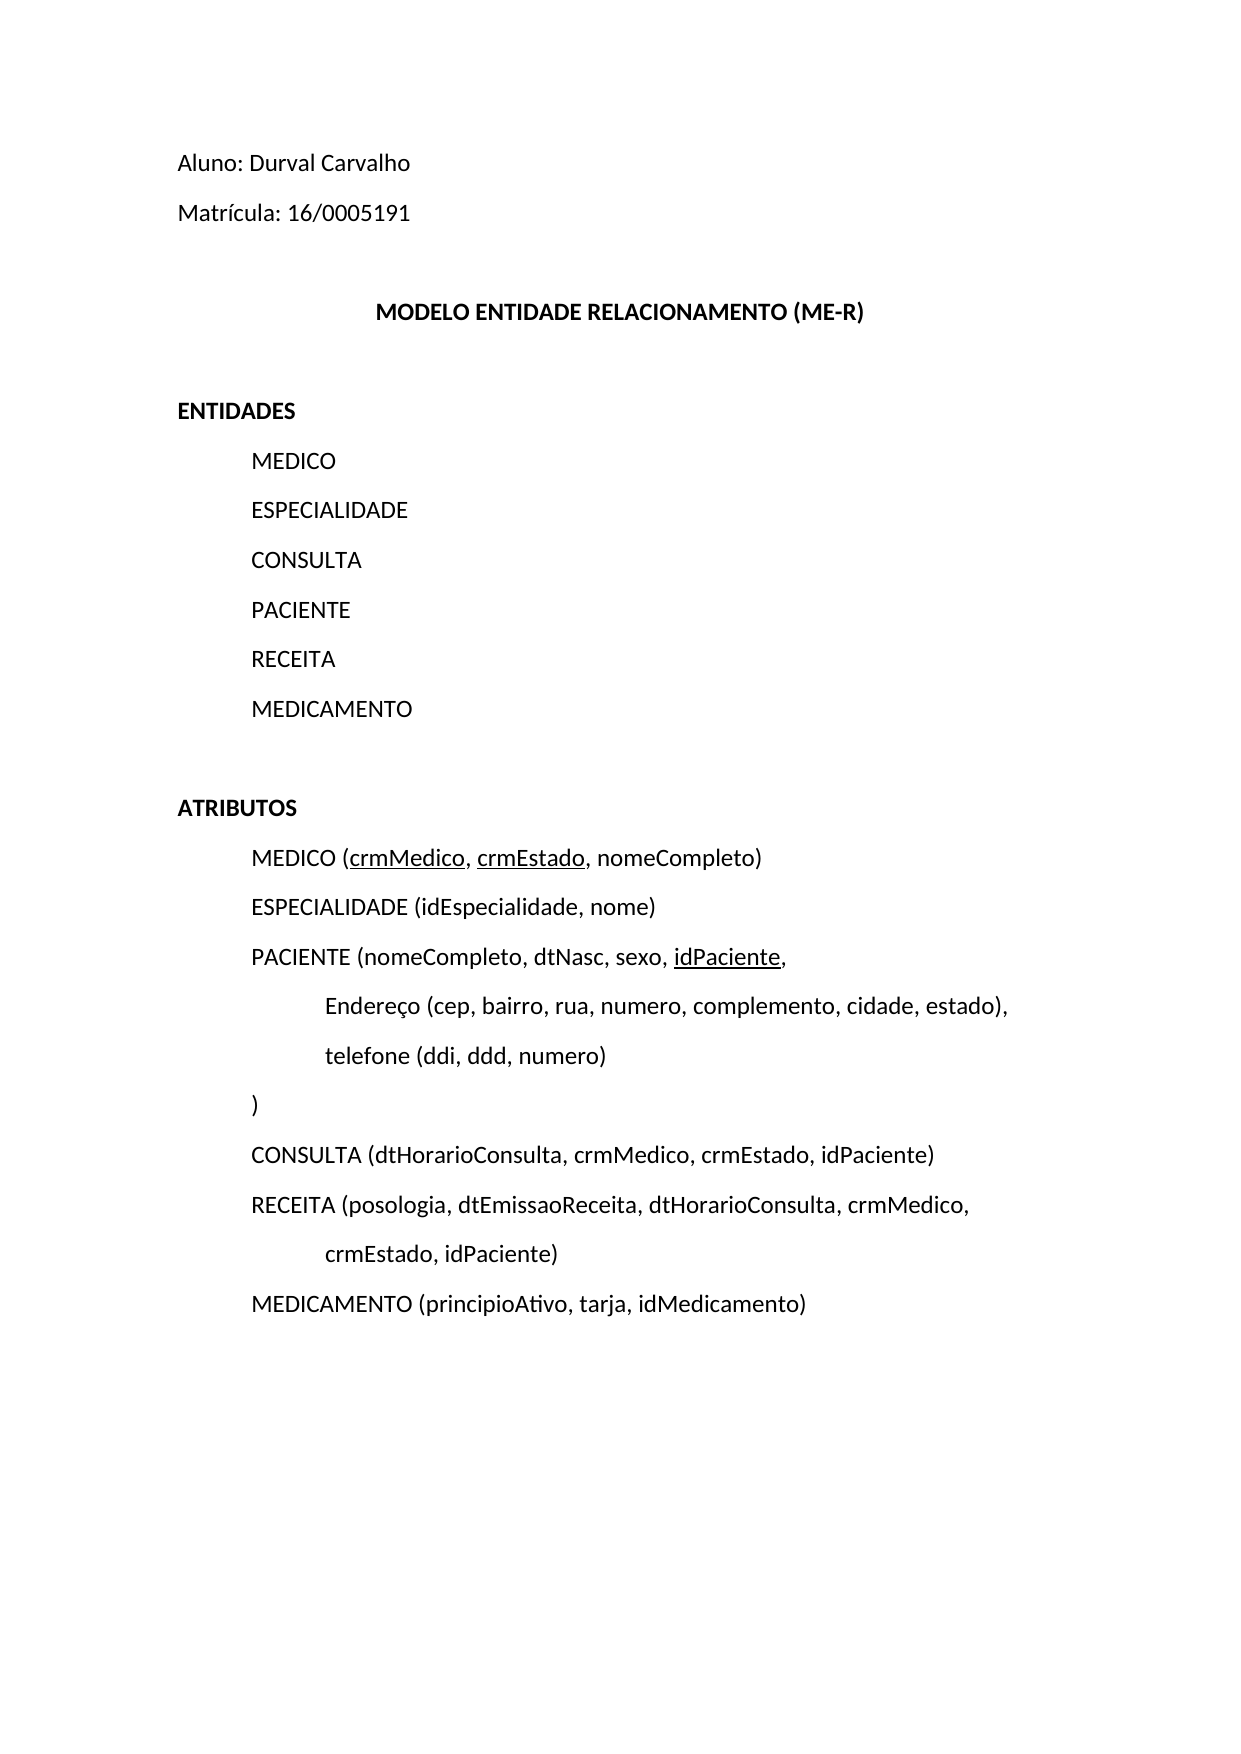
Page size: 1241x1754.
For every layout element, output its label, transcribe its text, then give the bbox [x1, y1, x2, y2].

text ESPECIALIDADE (idEspecialidade, nome) [177, 891, 1063, 922]
text MEDICO (crmMedico, crmEstado, nomeCompleto) [177, 842, 1063, 872]
text ESPECIALIDADE [177, 495, 1063, 525]
text MEDICAMENTO [177, 693, 1063, 723]
text crmEstado, idPaciente) [251, 1238, 1063, 1269]
text ) [177, 1090, 1063, 1120]
text CONSULTA (dtHorarioConsulta, crmMedico, crmEstado, idPaciente) [177, 1139, 1063, 1170]
text PACIENTE [177, 594, 1063, 624]
text Endereço (cep, bairro, rua, numero, complemento, cidade, estado), [177, 991, 1063, 1021]
text PACIENTE (nomeCompleto, dtNasc, sexo, idPaciente, [177, 941, 1063, 971]
text CONSULTA [177, 544, 1063, 575]
text telefone (ddi, ddd, numero) [177, 1040, 1063, 1071]
text Aluno: Durval Carvalho [177, 148, 1063, 178]
text RECEITA [177, 643, 1063, 674]
text MEDICO [177, 445, 1063, 476]
text ATRIBUTOS [177, 792, 1063, 823]
text MEDICAMENTO (principioAtivo, tarja, idMedicamento) [177, 1288, 1063, 1318]
text RECEITA (posologia, dtEmissaoReceita, dtHorarioConsulta, crmMedico, [177, 1189, 1063, 1219]
text ENTIDADES [177, 396, 1063, 426]
text MODELO ENTIDADE RELACIONAMENTO (ME-R) [177, 296, 1063, 327]
text Matrícula: 16/0005191 [177, 197, 1063, 228]
